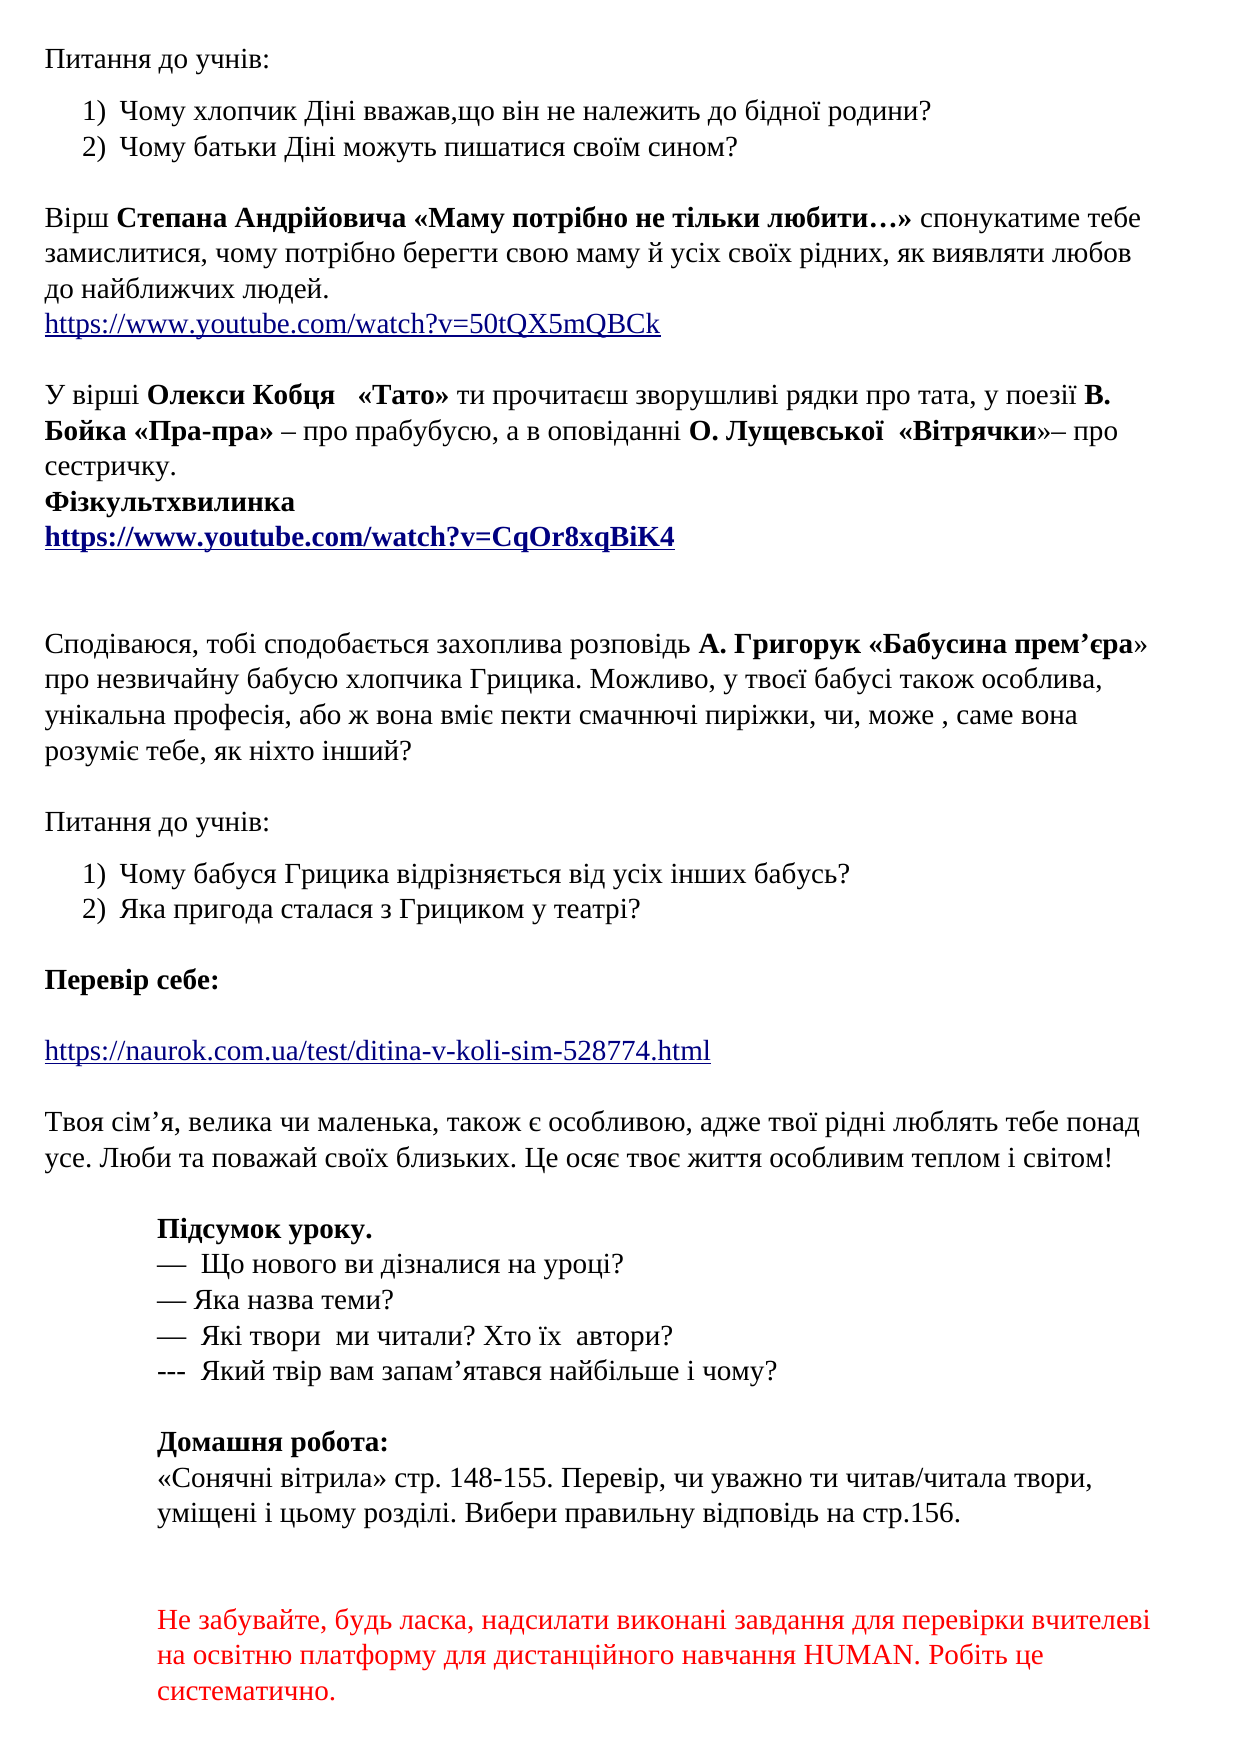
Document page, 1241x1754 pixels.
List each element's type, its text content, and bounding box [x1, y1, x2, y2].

text Питання до учнів: [44, 804, 1152, 837]
text Фізкультхвилинка [44, 484, 1152, 518]
list — Що нового ви дізналися на уроці? [157, 1247, 1152, 1280]
list — Які твори ми читали? Хто їх автори? [157, 1318, 1152, 1351]
list Не забувайте, будь ласка, надсилати виконані завдання для перевірки вчителеві на освітню платформу для дистанційного навчання HUMAN. Робіть це систематично. [157, 1602, 1152, 1706]
text Перевір себе: [44, 962, 1152, 996]
text Твоя сім’я, велика чи маленька, також є особливою, адже твої рідні люблять тебе понад усе. Люби та поважай своїх близьких. Це осяє твоє життя особливим теплом і світом! [44, 1104, 1152, 1174]
list Підсумок уроку. [157, 1211, 1152, 1245]
text https://www.youtube.com/watch?v=CqOr8xqBiK4 [44, 519, 1152, 553]
list Домашня робота: [157, 1424, 1152, 1458]
list Чому бабуся Грицика відрізняється від усіх інших бабусь? [82, 856, 1152, 889]
list — Яка назва теми? [157, 1282, 1152, 1316]
list --- Який твір вам запам’ятався найбільше і чому? [157, 1353, 1152, 1387]
text Сподіваюся, тобі сподобається захоплива розповідь А. Григорук «Бабусина прем’єра» про незвичайну бабусю хлопчика Грицика. Можливо, у твоєї бабусі також особлива, унікальна професія, або ж вона вміє пекти смачнючі пиріжки, чи, може , саме вона розуміє тебе, як ніхто інший? [44, 626, 1152, 766]
text Питання до учнів: [44, 41, 1152, 75]
text У вірші Олекси Кобця «Тато» ти прочитаєш зворушливі рядки про тата, у поезії В. Бойка «Пра-пра» – про прабубусю, а в оповіданні О. Лущевської «Вітрячки»– про сестричку. [44, 377, 1152, 482]
list Чому хлопчик Діні вважав,що він не належить до бідної родини? [82, 93, 1152, 127]
text https://naurok.com.ua/test/ditina-v-koli-sim-528774.html [44, 1033, 1152, 1067]
list «Сонячні вітрила» стр. 148-155. Перевір, чи уважно ти читав/читала твори, уміщені і цьому розділі. Вибери правильну відповідь на стр.156. [157, 1460, 1152, 1529]
text https://www.youtube.com/watch?v=50tQX5mQBCk [44, 306, 1152, 340]
list Чому батьки Діні можуть пишатися своїм сином? [82, 129, 1152, 162]
list Яка пригода сталася з Грициком у театрі? [82, 891, 1152, 925]
text Вірш Степана Андрійовича «Маму потрібно не тільки любити…» спонукатиме тебе замислитися, чому потрібно берегти свою маму й усіх своїх рідних, як виявляти любов до найближчих людей. [44, 200, 1152, 304]
